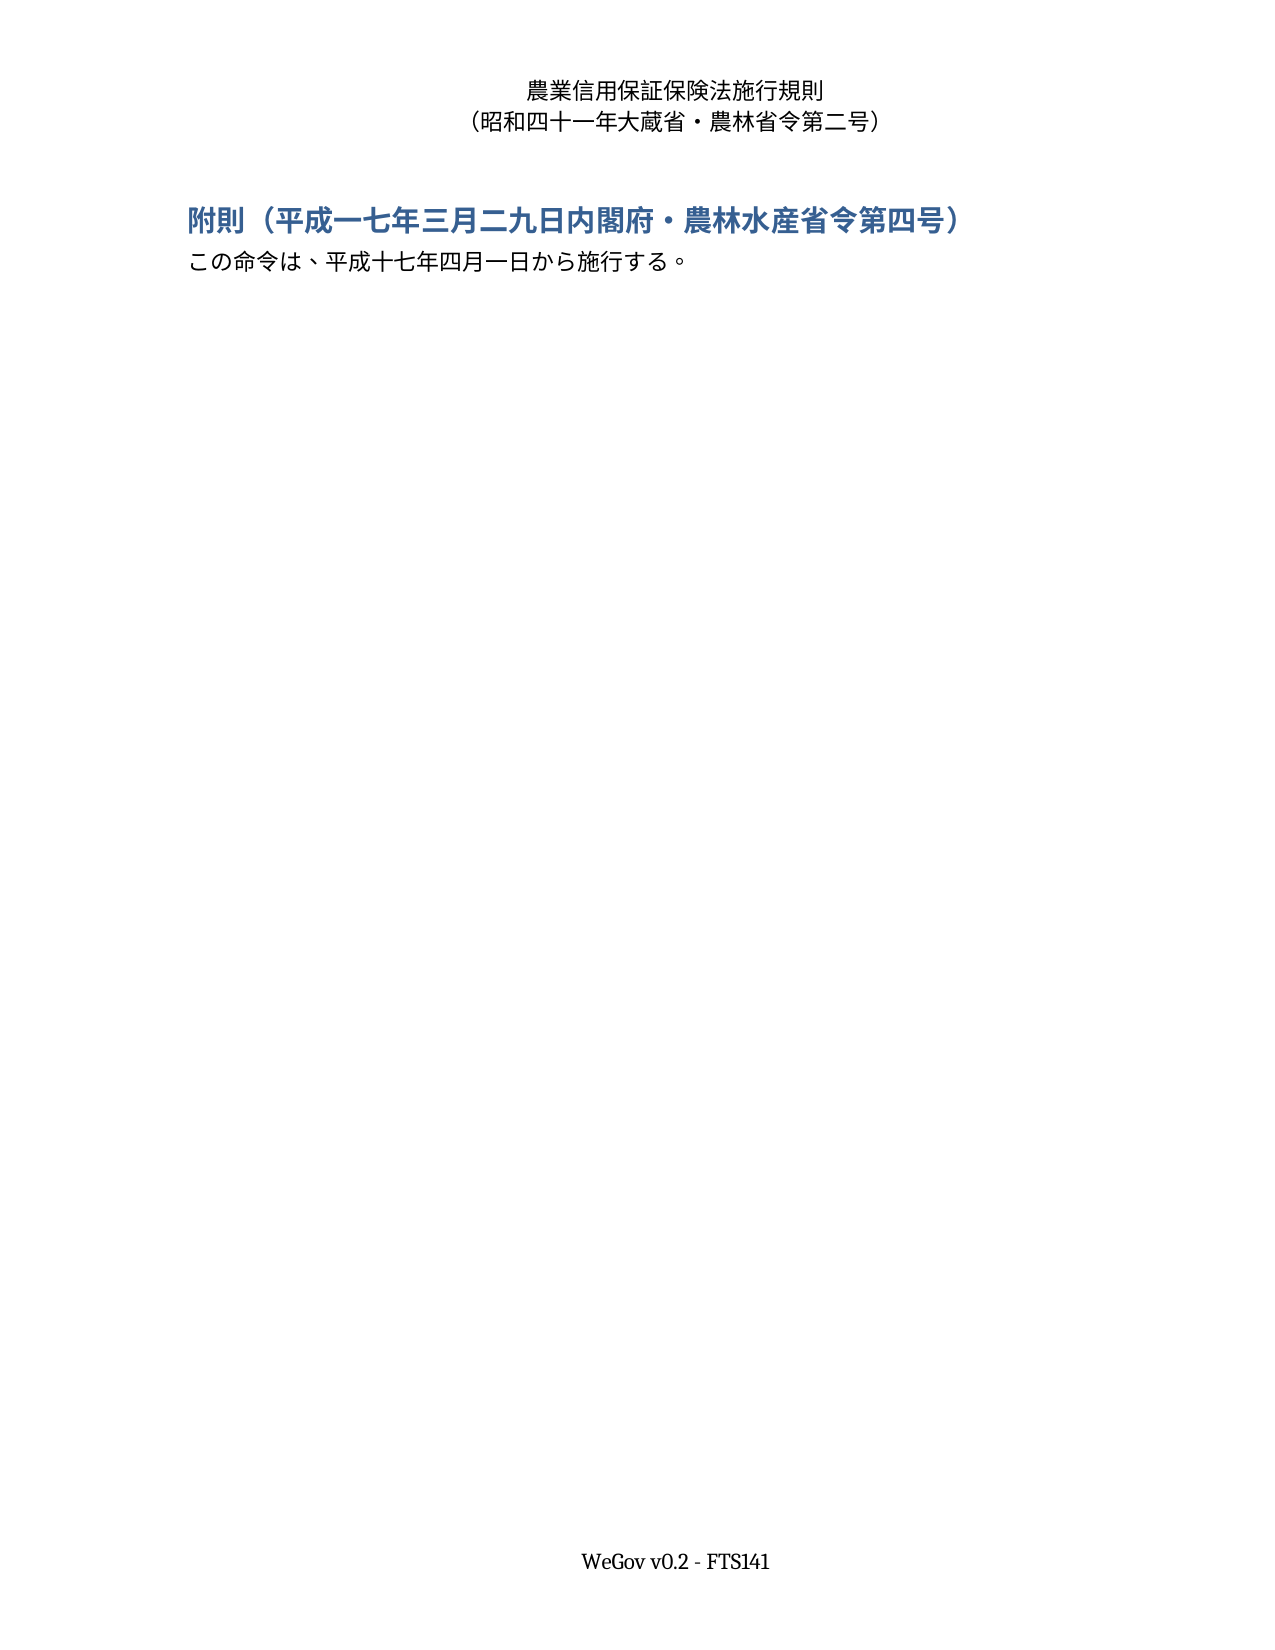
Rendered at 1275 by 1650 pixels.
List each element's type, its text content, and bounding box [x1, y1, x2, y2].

text この命令は、平成十七年四月一日から施行する。 [187, 246, 1087, 277]
subtitle 附則（平成一七年三月二九日内閣府・農林水産省令第四号） [187, 200, 1087, 240]
